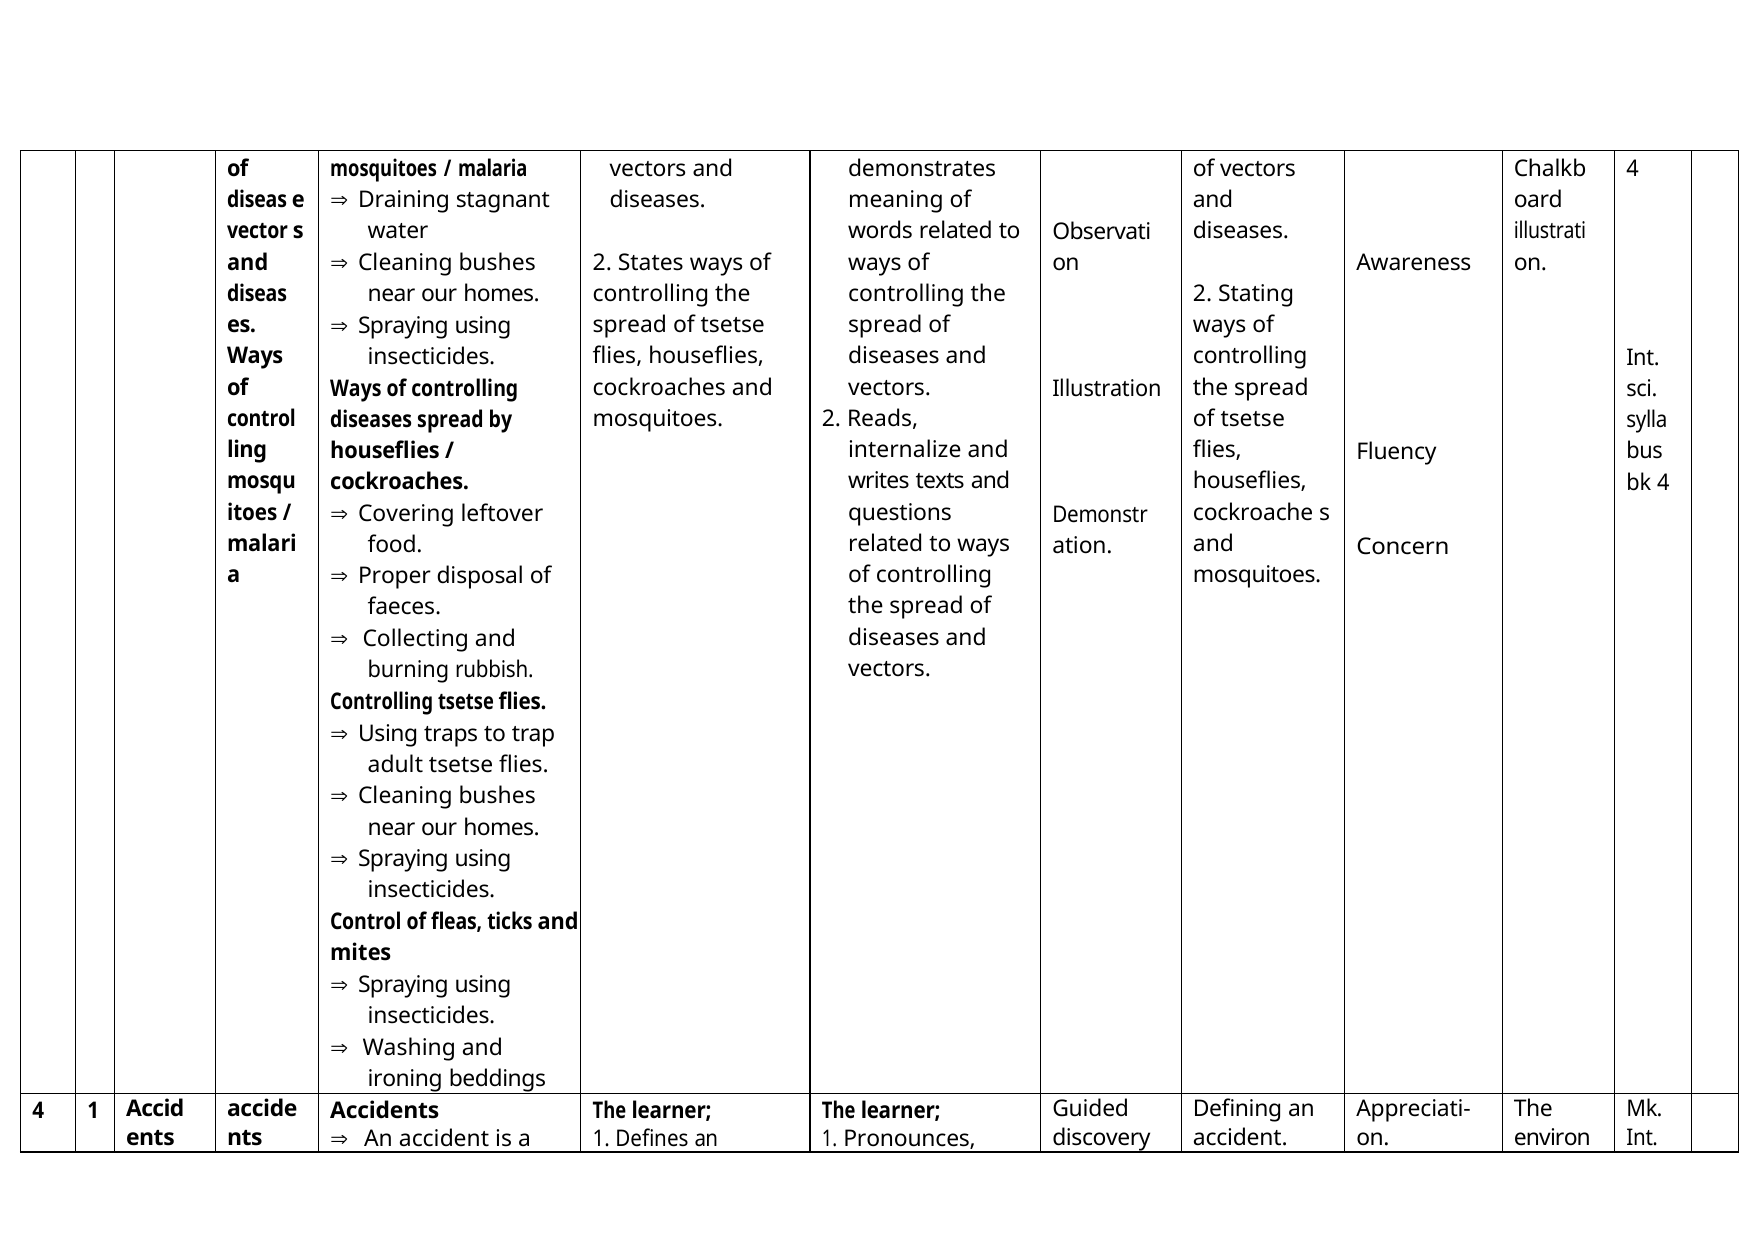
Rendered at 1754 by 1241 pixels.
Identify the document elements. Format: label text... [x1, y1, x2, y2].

table_cell The learner; 1. Defines an [581, 1094, 809, 1151]
table_header [21, 151, 75, 1093]
table_cell Accidents  An accident is a [319, 1094, 580, 1151]
table_header of vectors and diseases. 2. Stating ways of controlling the spread of tsetse flies, houseflies, cockroache s and mosquitoes. [1182, 151, 1344, 1093]
table_cell [1692, 1094, 1738, 1151]
table_header Awareness Fluency Concern [1345, 151, 1502, 1093]
table_cell Mk. Int. [1615, 1094, 1691, 1151]
table_header 4 Int. sci. sylla bus bk 4 [1615, 151, 1691, 1093]
table_header vectors and diseases. 2. States ways of controlling the spread of tsetse flies, houseflies, cockroaches and mosquitoes. [581, 151, 809, 1093]
table_cell The learner; 1. Pronounces, [811, 1094, 1040, 1151]
table_header mosquitoes / malaria  Draining stagnant water  Cleaning bushes near our homes.  Spraying using insecticides. Ways of controlling diseases spread by houseflies / cockroaches.  Covering leftover food.  Proper disposal of faeces.  Collecting and burning rubbish. Controlling tsetse flies.  Using traps to trap adult tsetse flies.  Cleaning bushes near our homes.  Spraying using insecticides. Control of fleas, ticks and mites  Spraying using insecticides.  Washing and ironing beddings [319, 151, 580, 1093]
table_header [1692, 151, 1738, 1093]
table_cell 4 [21, 1094, 75, 1151]
table_cell The environ [1503, 1094, 1614, 1151]
table_header Observati on Illustration Demonstr ation. [1041, 151, 1181, 1093]
table_cell Guided discovery [1041, 1094, 1181, 1151]
table_header demonstrates meaning of words related to ways of controlling the spread of diseases and vectors. 2. Reads, internalize and writes texts and questions related to ways of controlling the spread of diseases and vectors. [811, 151, 1040, 1093]
table_cell Accid ents [115, 1094, 215, 1151]
table_header Chalkb oard illustrati on. [1503, 151, 1614, 1093]
table_header [115, 151, 215, 1093]
table_cell 1 [76, 1094, 114, 1151]
table_cell Defining an accident. [1182, 1094, 1344, 1151]
table_cell Appreciati- on. [1345, 1094, 1502, 1151]
table_cell accide nts [216, 1094, 318, 1151]
table_header of diseas e vector s and diseas es. Ways of control ling mosqu itoes / malari a [216, 151, 318, 1093]
table_header [76, 151, 114, 1093]
